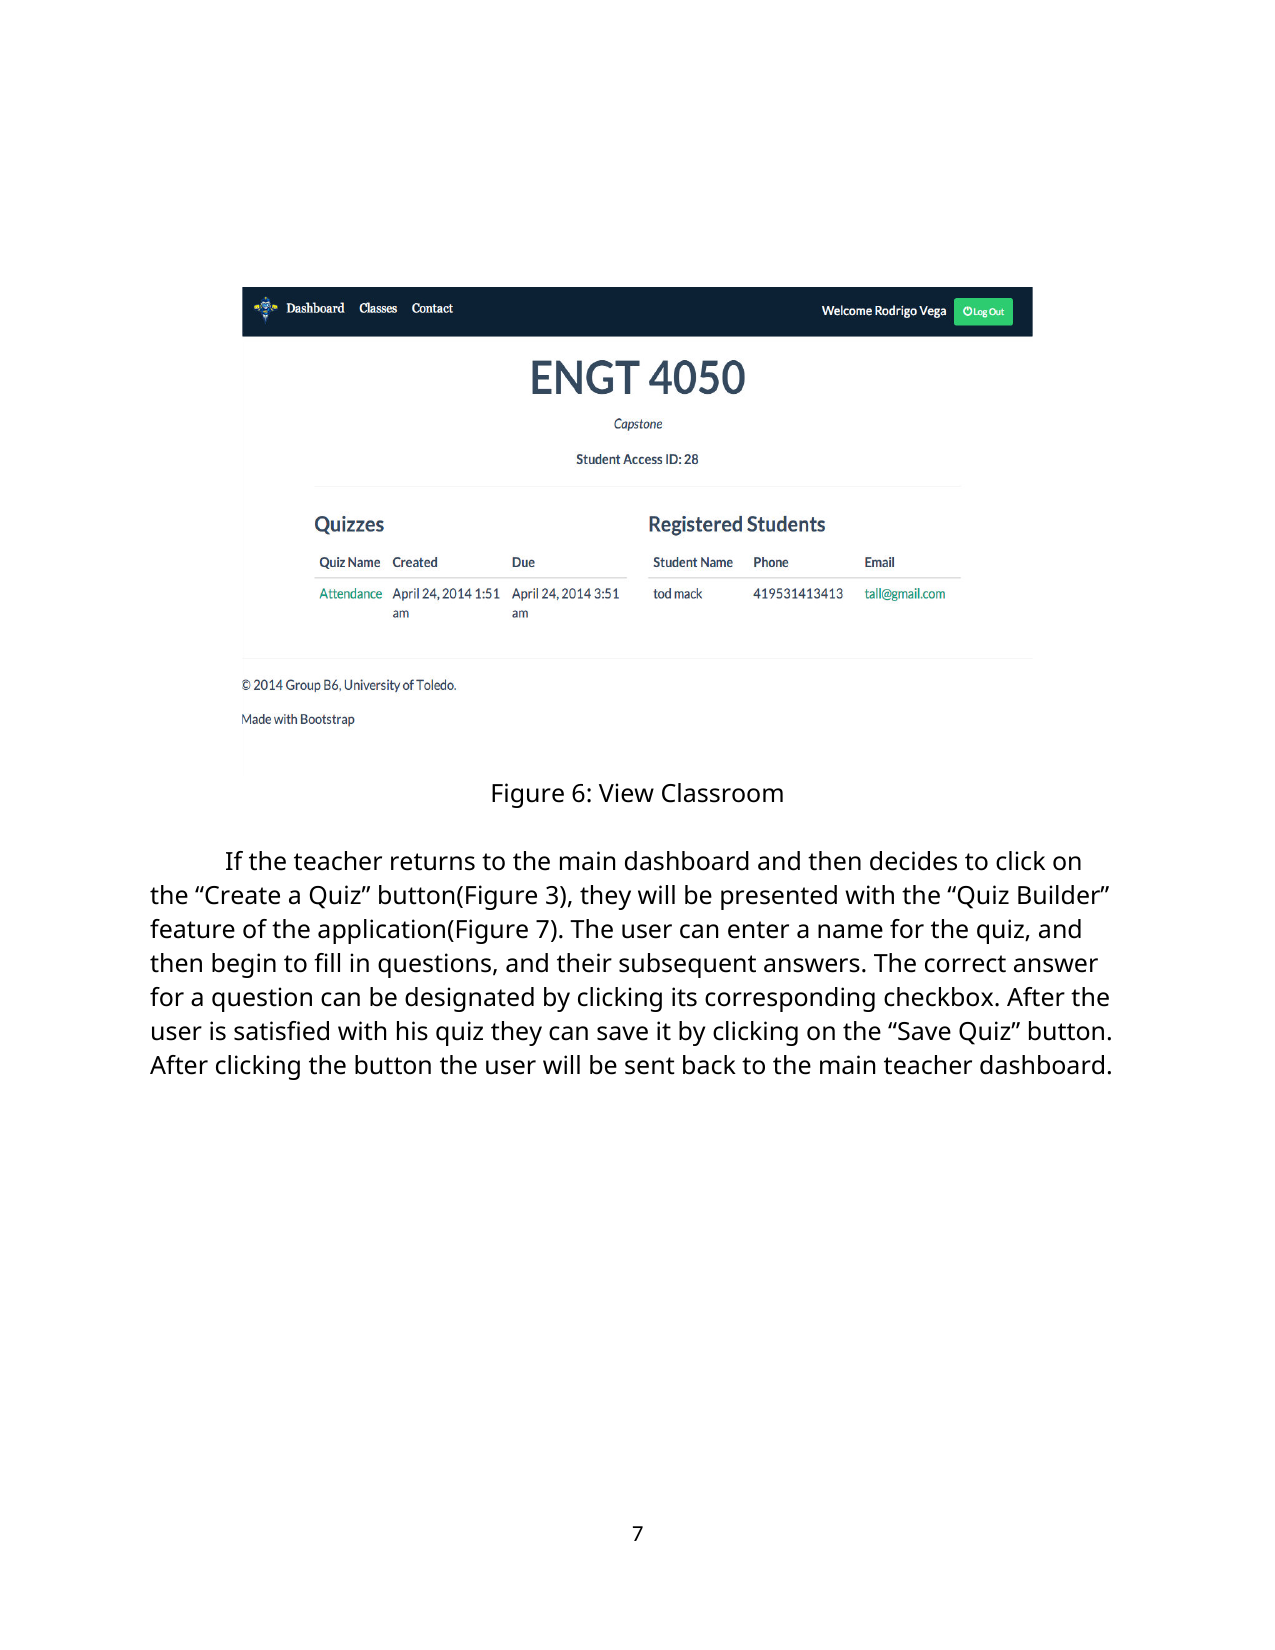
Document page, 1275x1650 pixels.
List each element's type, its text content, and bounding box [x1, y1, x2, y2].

picture [242, 287, 1033, 776]
text If the teacher returns to the main dashboard and then decides to click on the “Create a Quiz” button(Figure 3), they will be presented with the “Quiz Builder” feature of the application(Figure 7). The user can enter a name for the quiz, and then begin to fill in questions, and their subsequent answers. The correct answer for a question can be designated by clicking its corresponding checkbox. After the user is satisfied with his quiz they can save it by clicking on the “Save Quiz” button. After clicking the button the user will be sent back to the main teacher dashboard. [150, 843, 1125, 1082]
